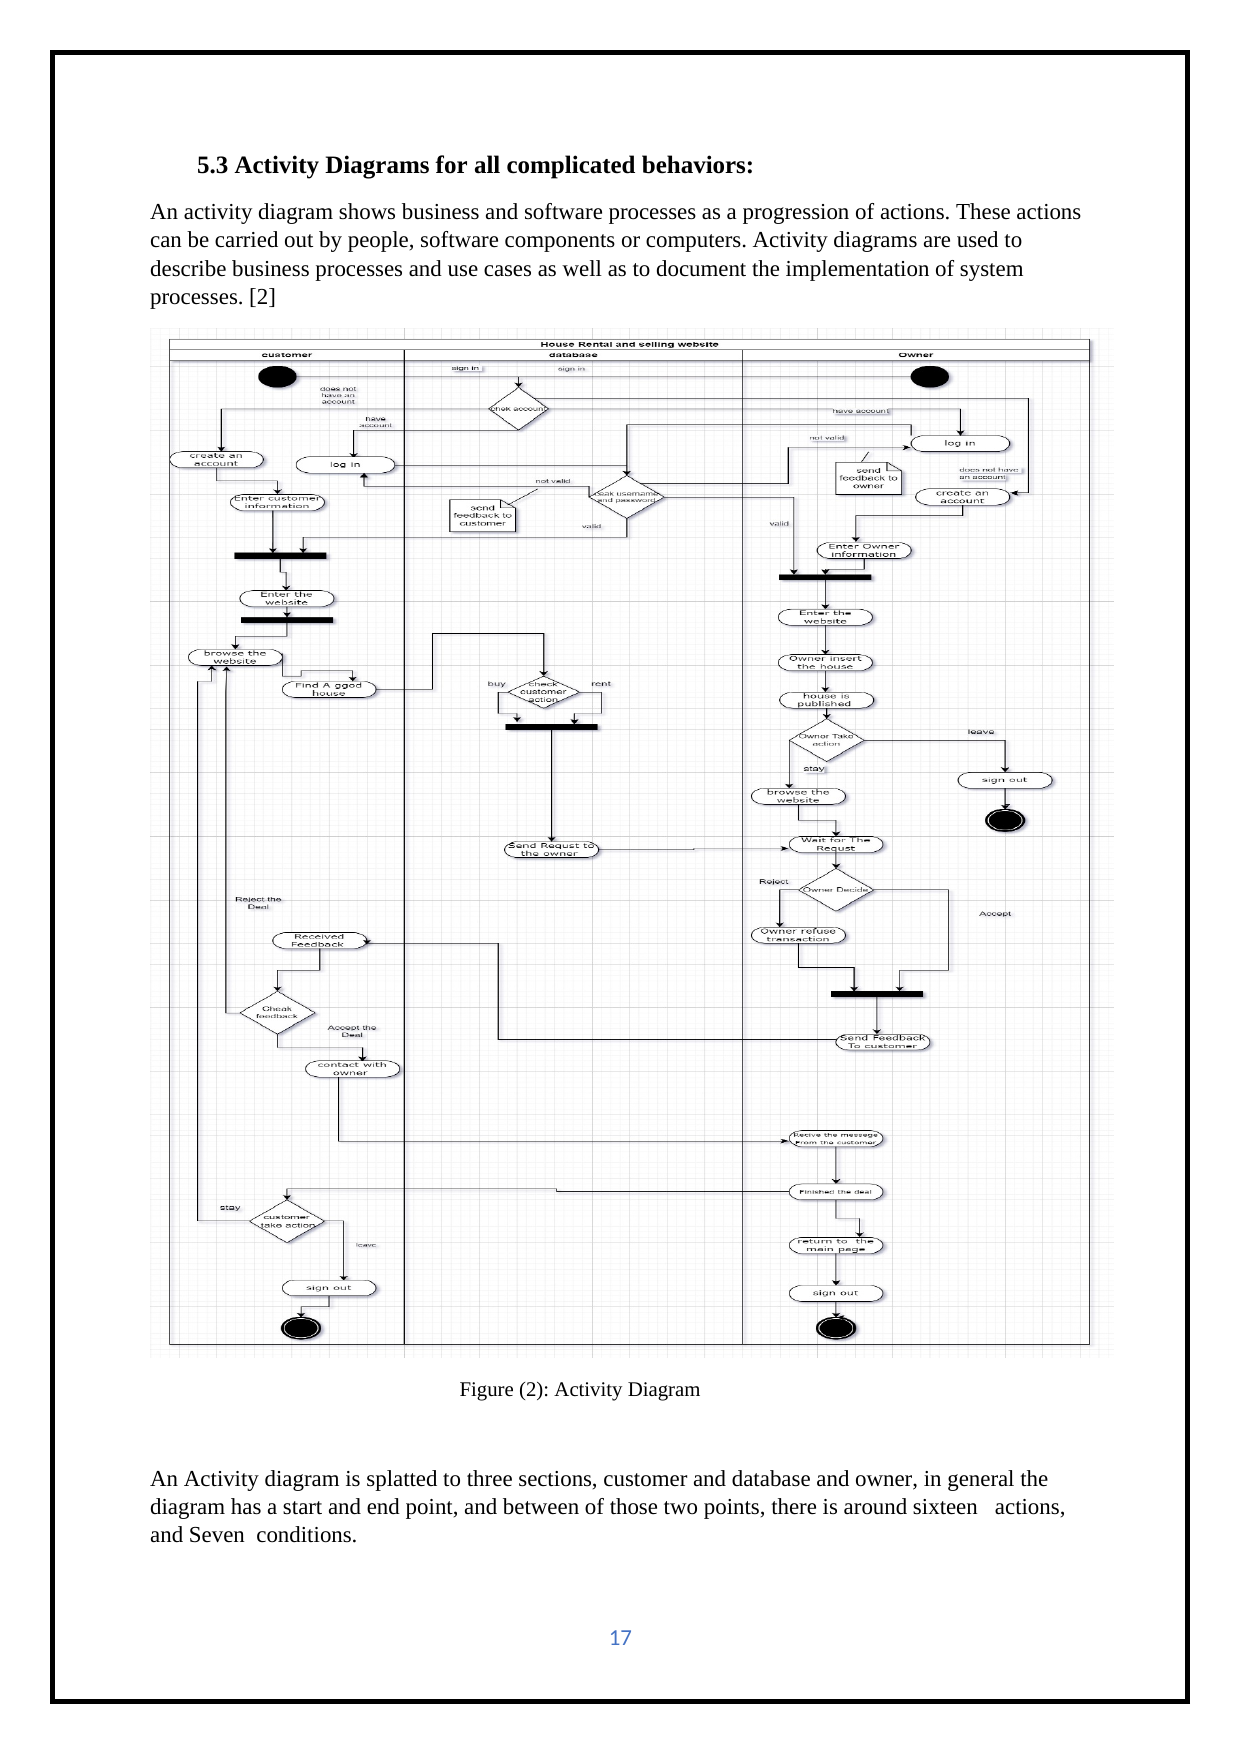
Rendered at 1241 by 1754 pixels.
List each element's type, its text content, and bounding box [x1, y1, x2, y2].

text An Activity diagram is splatted to three sections, customer and database and owner, in general the diagram has a start and end point, and between of those two points, there is around sixteen actions, and Seven conditions. [150, 1464, 1090, 1548]
list Activity Diagrams for all complicated behaviors: [197, 150, 1090, 179]
text An activity diagram shows business and software processes as a progression of actions. These actions can be carried out by people, software components or computers. Activity diagrams are used to describe business processes and use cases as well as to document the implementation of system processes. [2] [150, 198, 1090, 309]
picture [150, 328, 1114, 1358]
text Figure (2): Activity Diagram [150, 1377, 1090, 1401]
